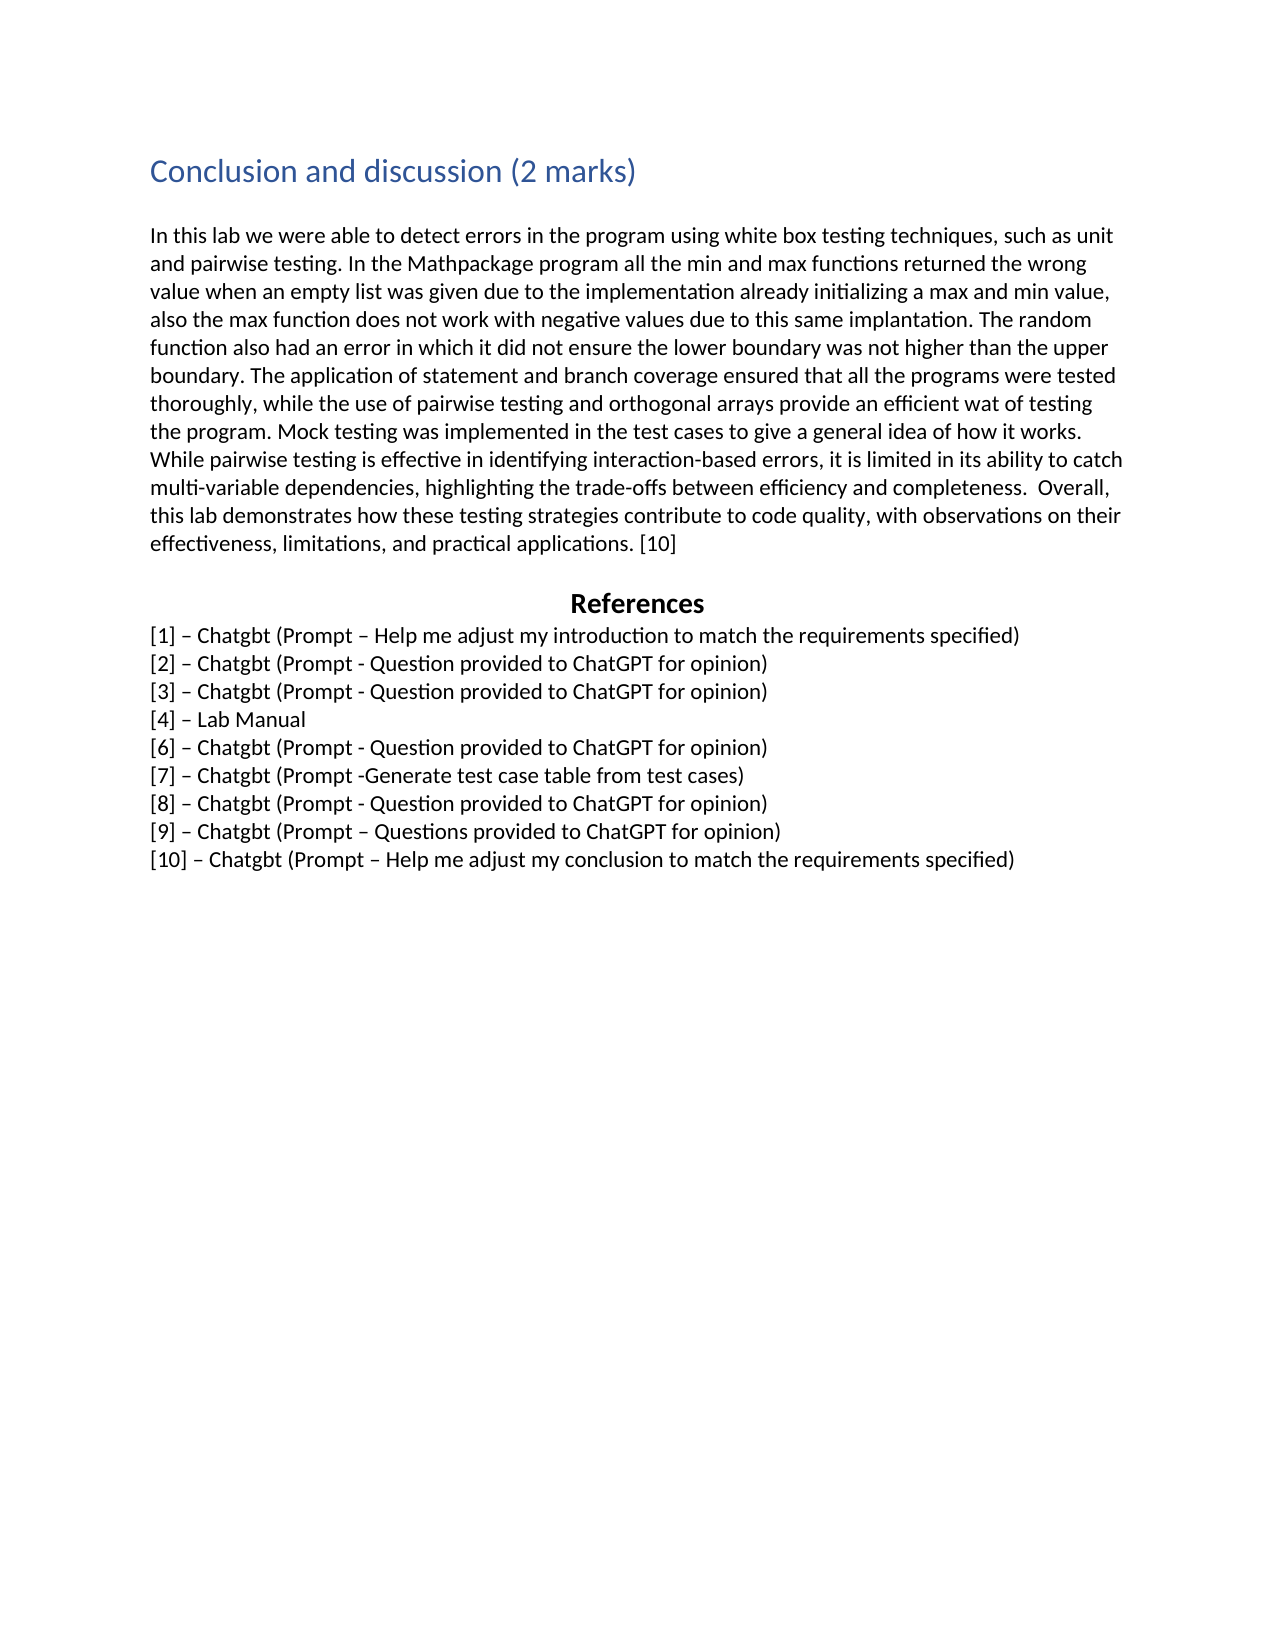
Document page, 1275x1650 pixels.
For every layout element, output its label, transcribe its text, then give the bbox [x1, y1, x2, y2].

text [3] – Chatgbt (Prompt - Question provided to ChatGPT for opinion) [150, 677, 1125, 705]
text [2] – Chatgbt (Prompt - Question provided to ChatGPT for opinion) [150, 649, 1125, 677]
text [6] – Chatgbt (Prompt - Question provided to ChatGPT for opinion) [150, 733, 1125, 761]
text References [150, 586, 1125, 621]
subtitle Conclusion and discussion (2 marks) [150, 150, 1125, 191]
text In this lab we were able to detect errors in the program using white box testing techniques, such as unit and pairwise testing. In the Mathpackage program all the min and max functions returned the wrong value when an empty list was given due to the implementation already initializing a max and min value, also the max function does not work with negative values due to this same implantation. The random function also had an error in which it did not ensure the lower boundary was not higher than the upper boundary. The application of statement and branch coverage ensured that all the programs were tested thoroughly, while the use of pairwise testing and orthogonal arrays provide an efficient wat of testing the program. Mock testing was implemented in the test cases to give a general idea of how it works. While pairwise testing is effective in identifying interaction-based errors, it is limited in its ability to catch multi-variable dependencies, highlighting the trade-offs between efficiency and completeness. Overall, this lab demonstrates how these testing strategies contribute to code quality, with observations on their effectiveness, limitations, and practical applications. [10] [150, 221, 1125, 557]
text [4] – Lab Manual [150, 705, 1125, 733]
text [7] – Chatgbt (Prompt -Generate test case table from test cases) [150, 761, 1125, 789]
text [8] – Chatgbt (Prompt - Question provided to ChatGPT for opinion) [150, 789, 1125, 817]
text [10] – Chatgbt (Prompt – Help me adjust my conclusion to match the requirements specified) [150, 845, 1125, 873]
text [9] – Chatgbt (Prompt – Questions provided to ChatGPT for opinion) [150, 817, 1125, 845]
text [1] – Chatgbt (Prompt – Help me adjust my introduction to match the requirements specified) [150, 621, 1125, 649]
